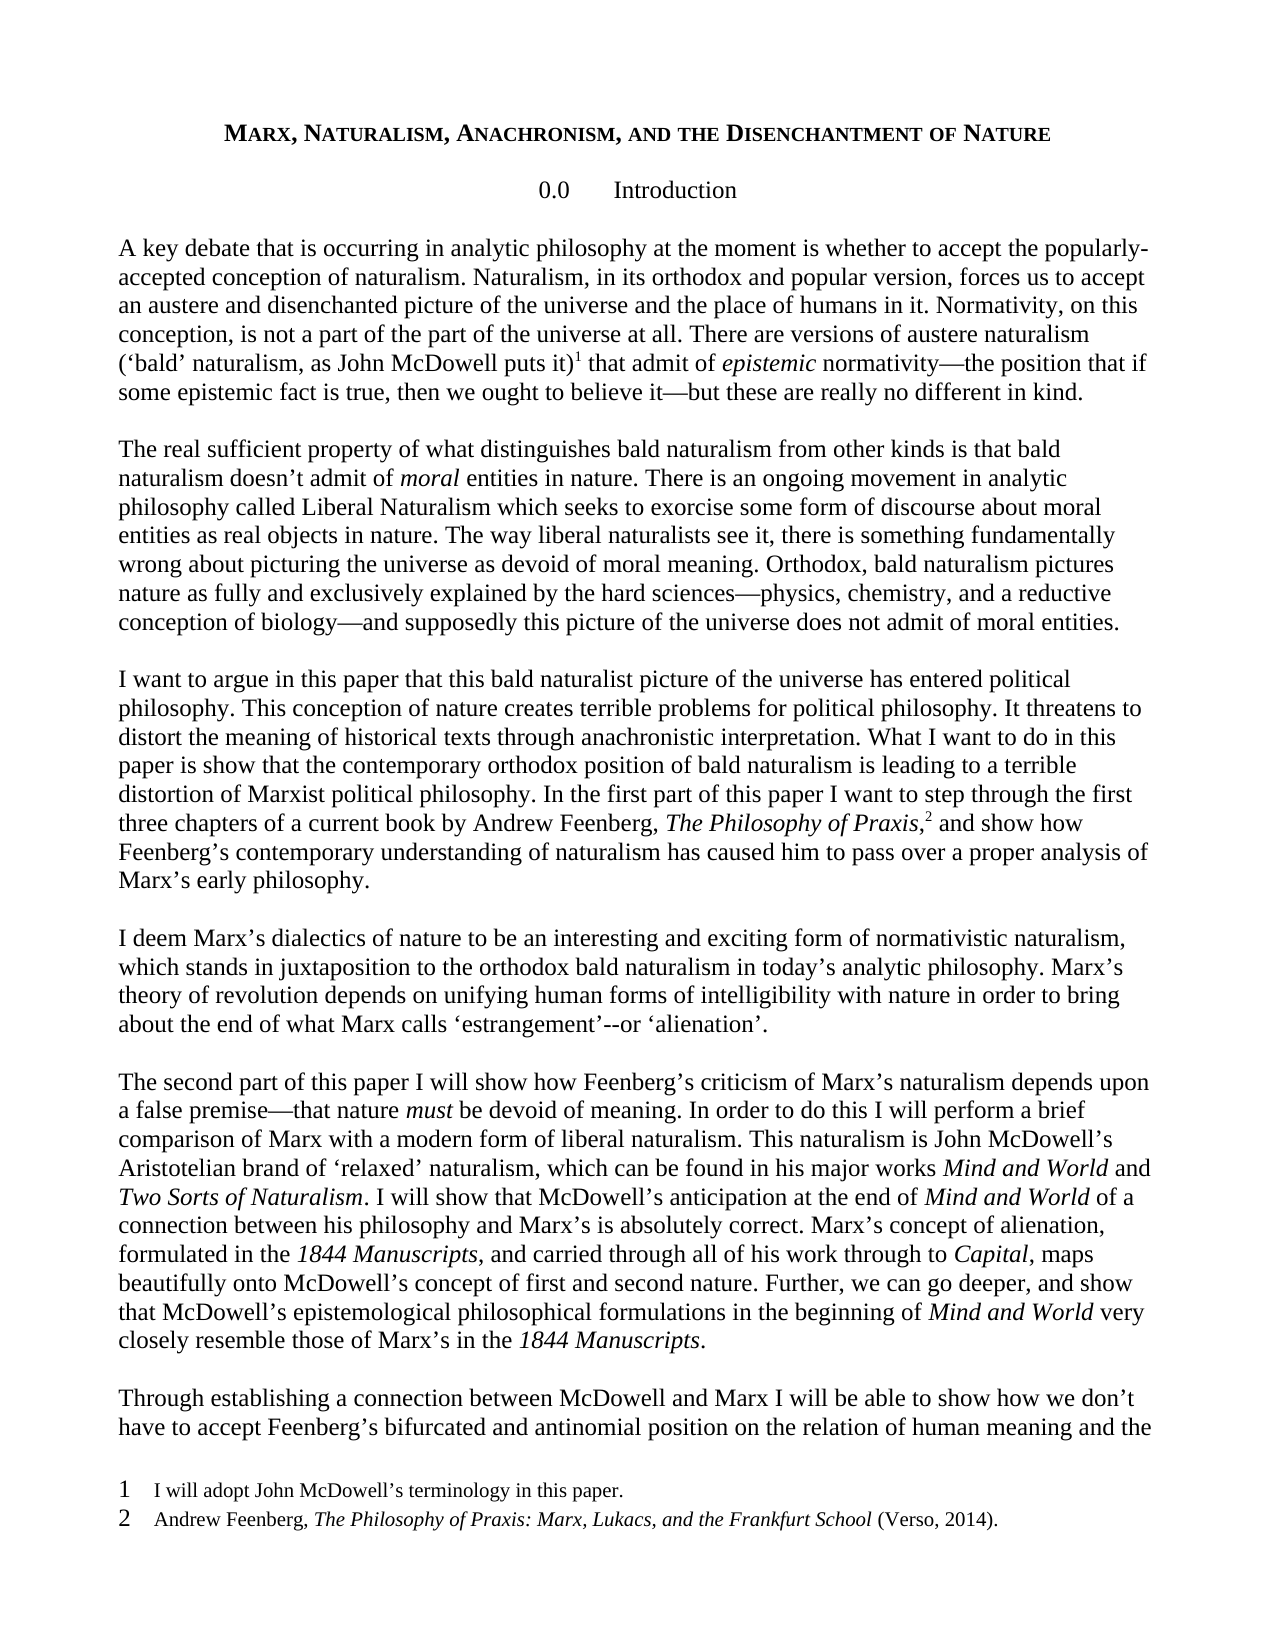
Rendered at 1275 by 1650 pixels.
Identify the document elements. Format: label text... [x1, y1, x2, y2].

text 0.0 Introduction [118, 176, 1157, 204]
text The second part of this paper I will show how Feenberg’s criticism of Marx’s naturalism depends upon a false premise—that nature must be devoid of meaning. In order to do this I will perform a brief comparison of Marx with a modern form of liberal naturalism. This naturalism is John McDowell’s Aristotelian brand of ‘relaxed’ naturalism, which can be found in his major works Mind and World and Two Sorts of Naturalism. I will show that McDowell’s anticipation at the end of Mind and World of a connection between his philosophy and Marx’s is absolutely correct. Marx’s concept of alienation, formulated in the 1844 Manuscripts, and carried through all of his work through to Capital, maps beautifully onto McDowell’s concept of first and second nature. Further, we can go deeper, and show that McDowell’s epistemological philosophical formulations in the beginning of Mind and World very closely resemble those of Marx’s in the 1844 Manuscripts. [118, 1067, 1157, 1354]
text I deem Marx’s dialectics of nature to be an interesting and exciting form of normativistic naturalism, which stands in juxtaposition to the orthodox bald naturalism in today’s analytic philosophy. Marx’s theory of revolution depends on unifying human forms of intelligibility with nature in order to bring about the end of what Marx calls ‘estrangement’--or ‘alienation’. [118, 923, 1157, 1038]
text A key debate that is occurring in analytic philosophy at the moment is whether to accept the popularly-accepted conception of naturalism. Naturalism, in its orthodox and popular version, forces us to accept an austere and disenchanted picture of the universe and the place of humans in it. Normativity, on this conception, is not a part of the part of the universe at all. There are versions of austere naturalism (‘bald’ naturalism, as John McDowell puts it) that admit of epistemic normativity—the position that if some epistemic fact is true, then we ought to believe it—but these are really no different in kind. [118, 233, 1157, 406]
text I want to argue in this paper that this bald naturalist picture of the universe has entered political philosophy. This conception of nature creates terrible problems for political philosophy. It threatens to distort the meaning of historical texts through anachronistic interpretation. What I want to do in this paper is show that the contemporary orthodox position of bald naturalism is leading to a terrible distortion of Marxist political philosophy. In the first part of this paper I want to step through the first three chapters of a current book by Andrew Feenberg, The Philosophy of Praxis, and show how Feenberg’s contemporary understanding of naturalism has caused him to pass over a proper analysis of Marx’s early philosophy. [118, 664, 1157, 894]
text The real sufficient property of what distinguishes bald naturalism from other kinds is that bald naturalism doesn’t admit of moral entities in nature. There is an ongoing movement in analytic philosophy called Liberal Naturalism which seeks to exorcise some form of discourse about moral entities as real objects in nature. The way liberal naturalists see it, there is something fundamentally wrong about picturing the universe as devoid of moral meaning. Orthodox, bald naturalism pictures nature as fully and exclusively explained by the hard sciences—physics, chemistry, and a reductive conception of biology—and supposedly this picture of the universe does not admit of moral entities. [118, 434, 1157, 636]
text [118, 1383, 1157, 1441]
text Marx, Naturalism, Anachronism, and the Disenchantment of Nature [118, 118, 1157, 147]
